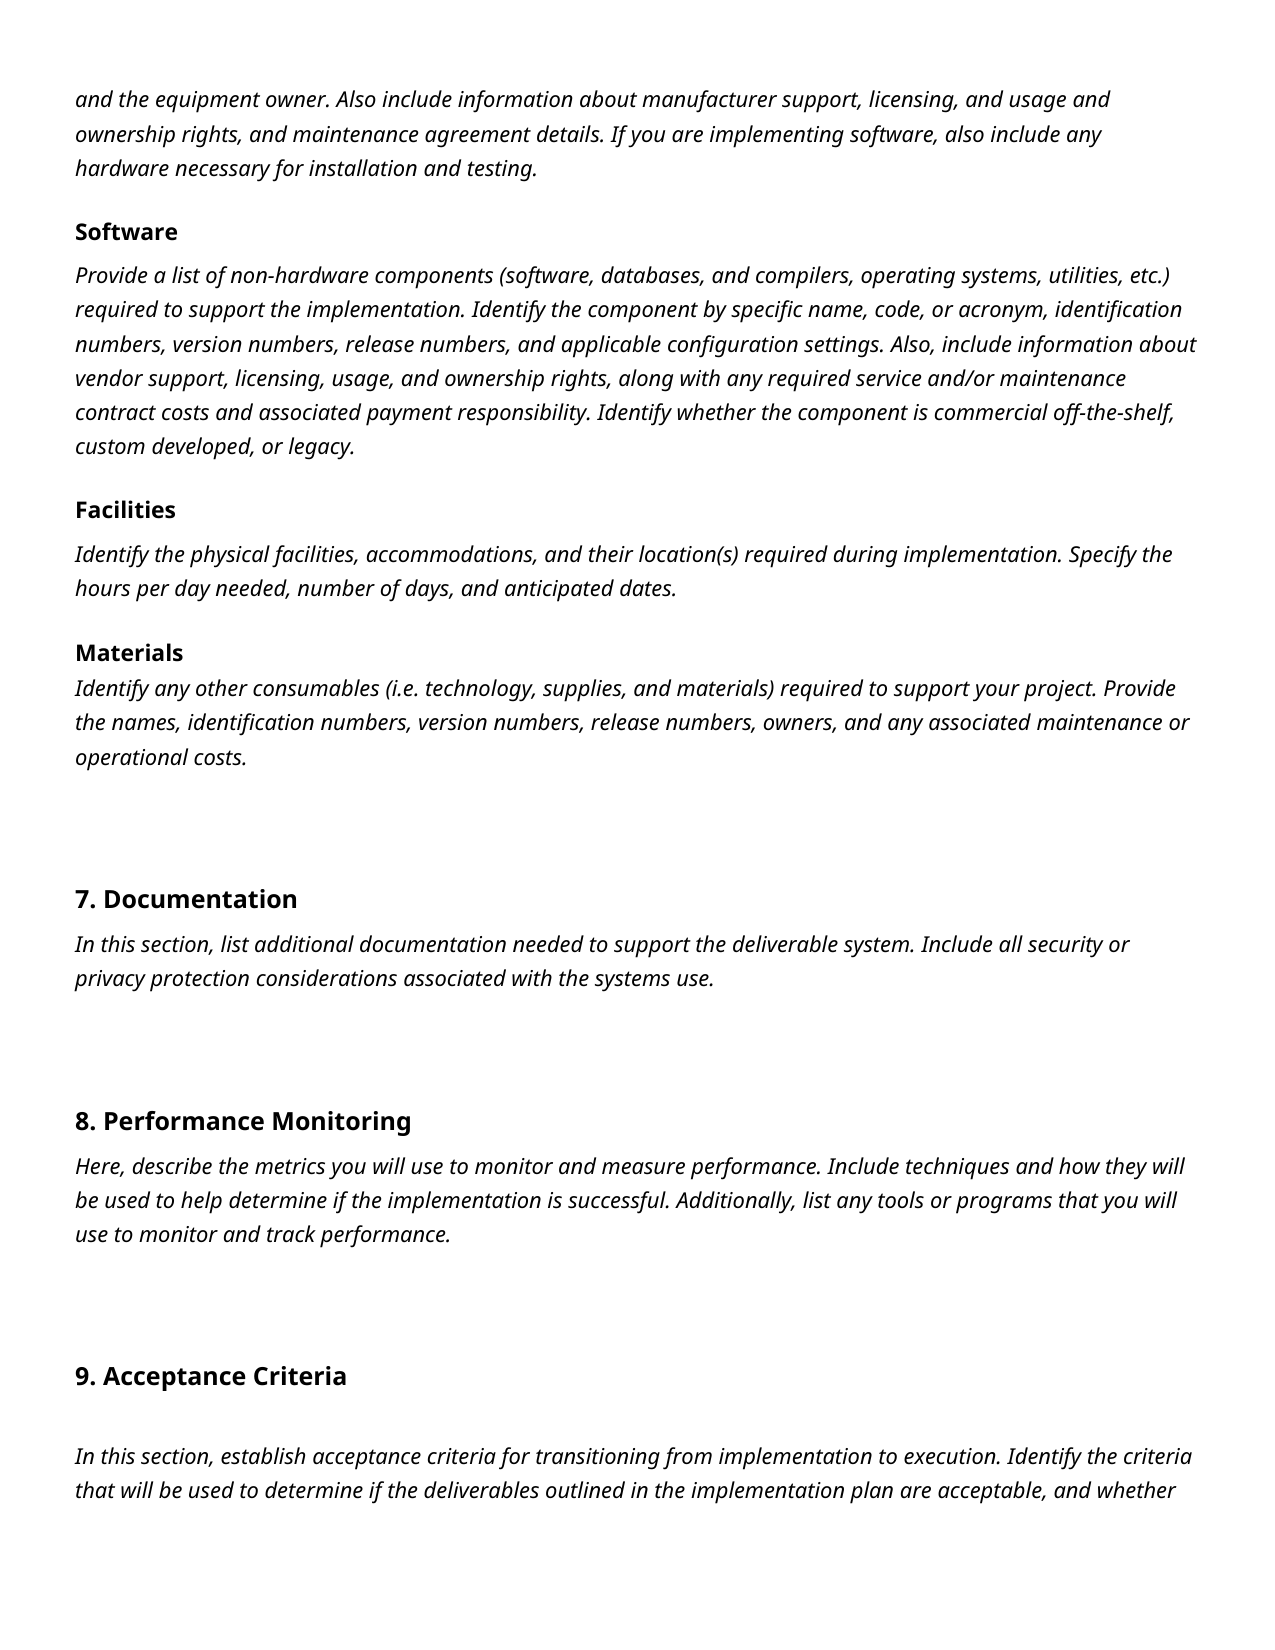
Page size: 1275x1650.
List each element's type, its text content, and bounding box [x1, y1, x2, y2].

text Provide a list of non-hardware components (software, databases, and compilers, operating systems, utilities, etc.) required to support the implementation. Identify the component by specific name, code, or acronym, identification numbers, version numbers, release numbers, and applicable configuration settings. Also, include information about vendor support, licensing, usage, and ownership rights, along with any required service and/or maintenance contract costs and associated payment responsibility. Identify whether the component is commercial off-the-shelf, custom developed, or legacy. [75, 260, 1200, 461]
text Here, describe the metrics you will use to monitor and measure performance. Include techniques and how they will be used to help determine if the implementation is successful. Additionally, list any tools or programs that you will use to monitor and track performance. [75, 1151, 1200, 1249]
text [75, 1441, 1200, 1505]
subtitle 8. Performance Monitoring [75, 1103, 1200, 1137]
text Identify the physical facilities, accommodations, and their location(s) required during implementation. Specify the hours per day needed, number of days, and anticipated dates. [75, 539, 1200, 603]
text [75, 84, 1200, 182]
subtitle Facilities [75, 494, 1200, 526]
subtitle 7. Documentation [75, 882, 1200, 916]
text In this section, list additional documentation needed to support the deliverable system. Include all security or privacy protection considerations associated with the systems use. [75, 929, 1200, 993]
text Identify any other consumables (i.e. technology, supplies, and materials) required to support your project. Provide the names, identification numbers, version numbers, release numbers, owners, and any associated maintenance or operational costs. [75, 673, 1200, 771]
text Materials [75, 637, 1200, 668]
subtitle Software [75, 216, 1200, 247]
subtitle 9. Acceptance Criteria [75, 1359, 1200, 1393]
